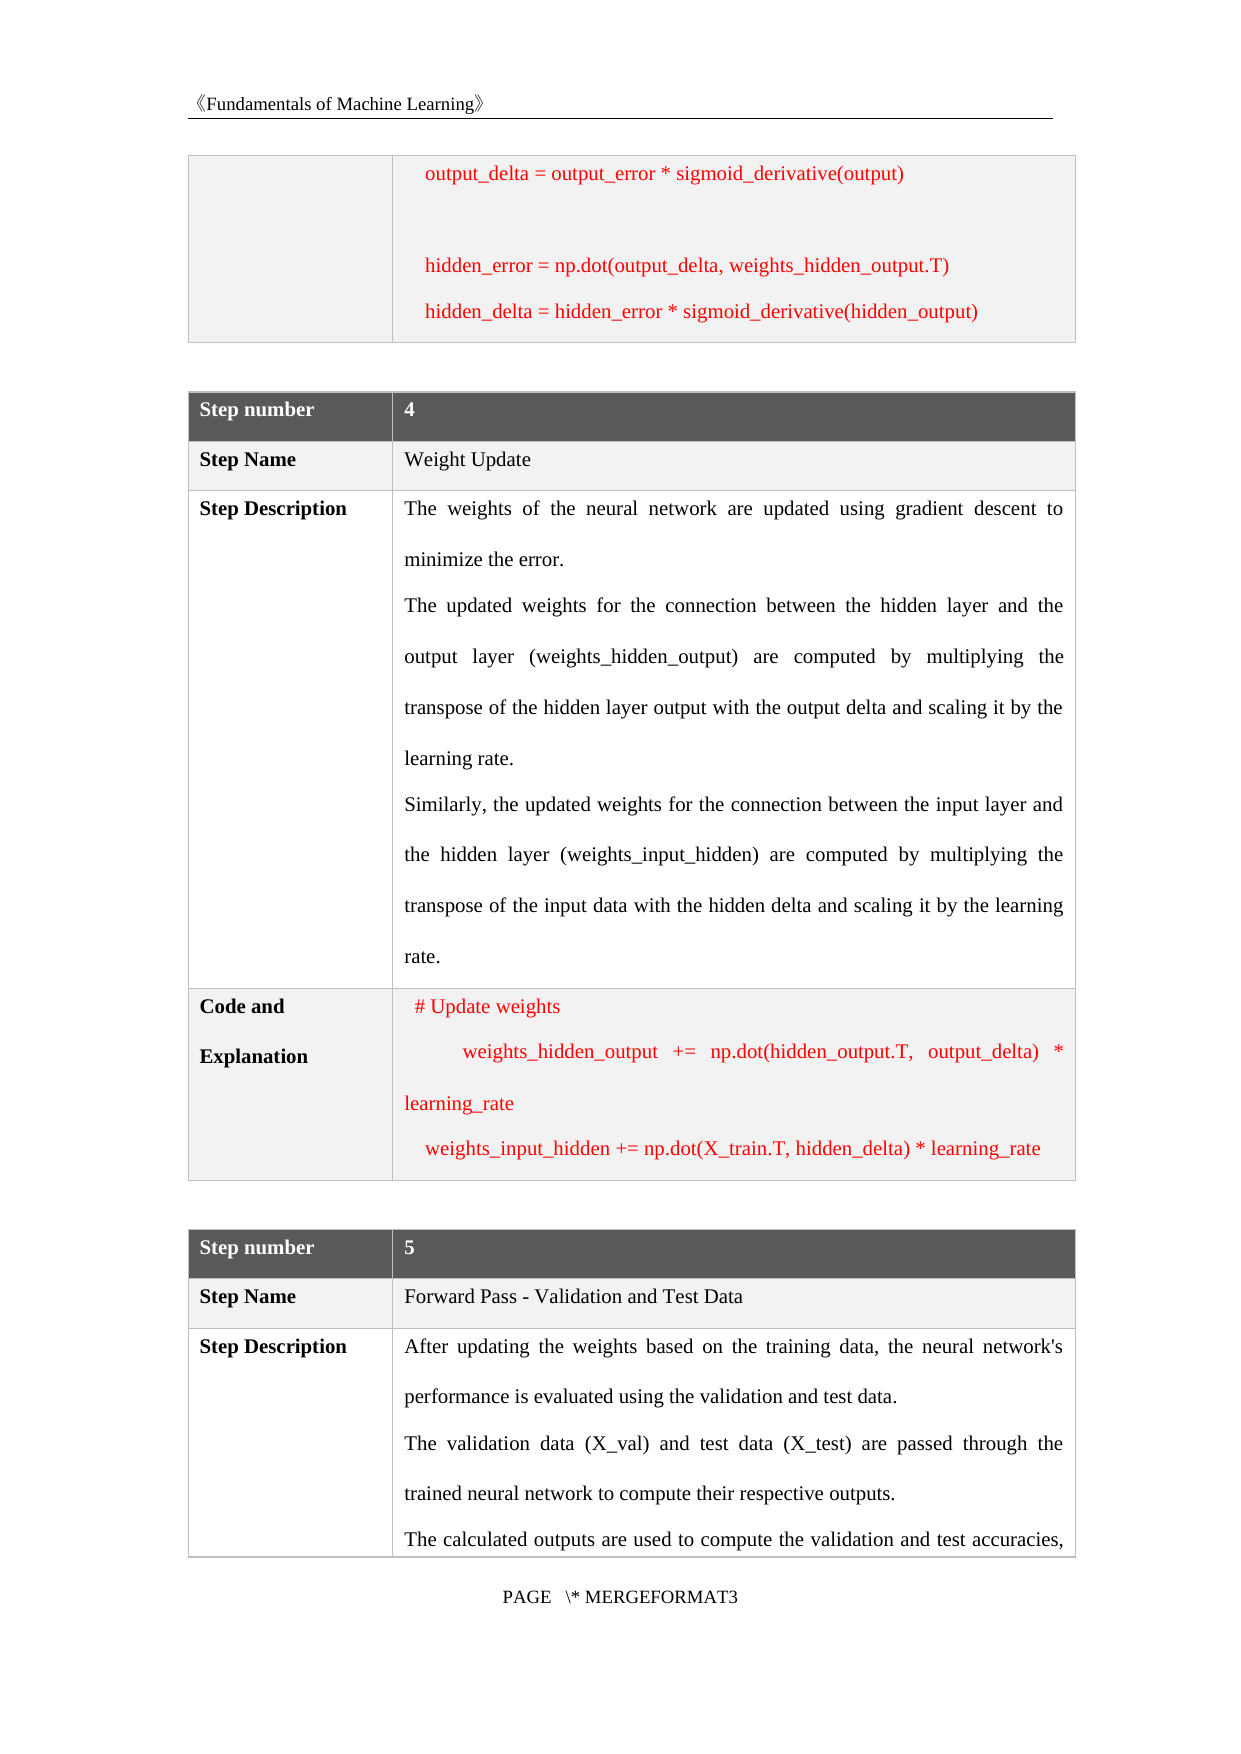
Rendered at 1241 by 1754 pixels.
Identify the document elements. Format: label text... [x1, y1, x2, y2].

table_cell Step Name [189, 442, 392, 490]
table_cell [189, 156, 392, 342]
table_cell # Update weights weights_hidden_output += np.dot(hidden_output.T, output_delta) * learning_rate weights_input_hidden += np.dot(X_train.T, hidden_delta) * learning_rate [393, 989, 1075, 1180]
table_cell Forward Pass - Validation and Test Data [393, 1279, 1075, 1328]
table_cell The weights of the neural network are updated using gradient descent to minimize the error. The updated weights for the connection between the hidden layer and the output layer (weights_hidden_output) are computed by multiplying the transpose of the hidden layer output with the output delta and scaling it by the learning rate. Similarly, the updated weights for the connection between the input layer and the hidden layer (weights_input_hidden) are computed by multiplying the transpose of the input data with the hidden delta and scaling it by the learning rate. [393, 491, 1075, 988]
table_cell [393, 156, 1075, 342]
table_header 5 [393, 1230, 1075, 1278]
table_cell Step Description [189, 1329, 392, 1556]
table_header Step number [189, 393, 392, 441]
table_cell Step Name [189, 1279, 392, 1328]
table_header 4 [393, 393, 1075, 441]
table_cell Code and Explanation [189, 989, 392, 1180]
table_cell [393, 1329, 1075, 1556]
table_header Step number [189, 1230, 392, 1278]
table_cell Weight Update [393, 442, 1075, 490]
table_cell Step Description [189, 491, 392, 988]
